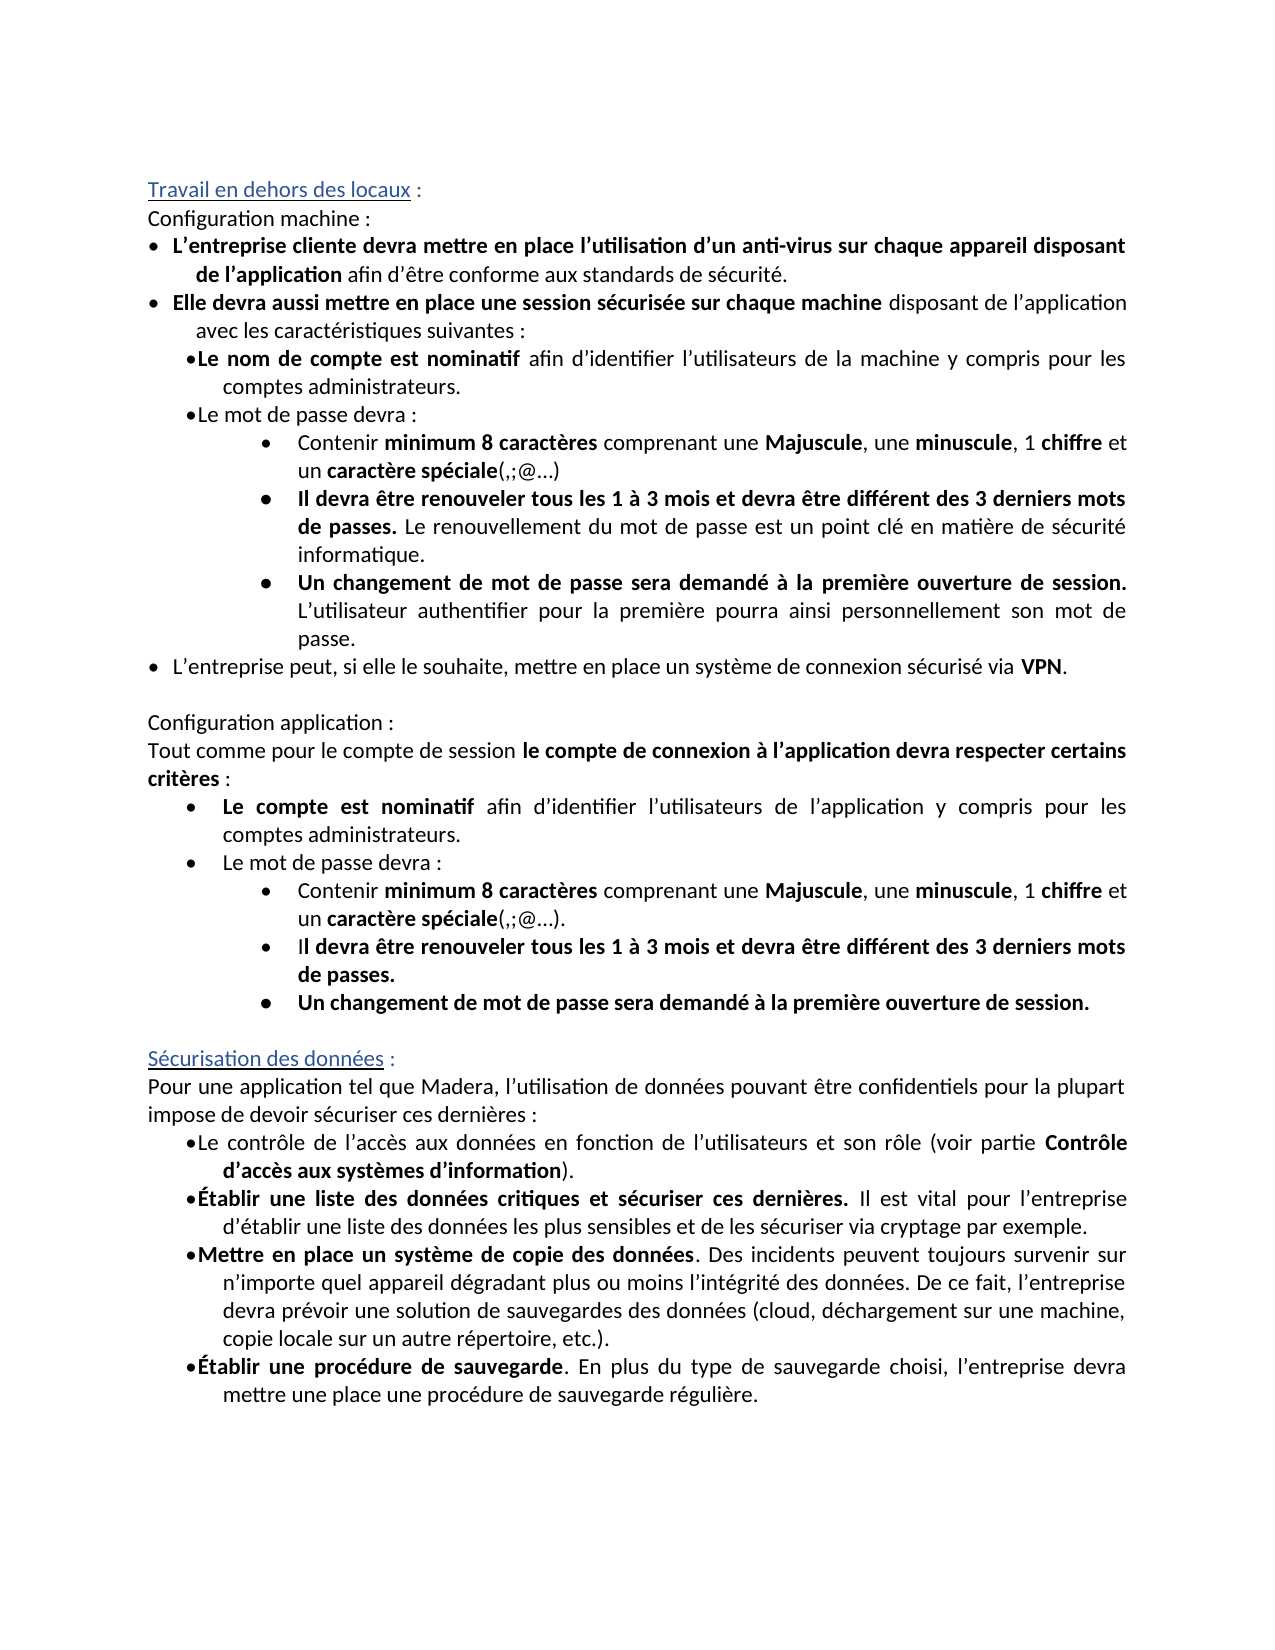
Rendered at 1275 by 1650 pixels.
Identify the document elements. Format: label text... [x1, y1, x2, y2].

list Le compte est nominatif afin d’identifier l’utilisateurs de l’application y compris pour les comptes administrateurs. [185, 792, 1127, 848]
list Il devra être renouveler tous les 1 à 3 mois et devra être différent des 3 derniers mots de passes. [260, 932, 1127, 988]
list Établir une liste des données critiques et sécuriser ces dernières. Il est vital pour l’entreprise d’établir une liste des données les plus sensibles et de les sécuriser via cryptage par exemple. [185, 1184, 1127, 1240]
text Tout comme pour le compte de session le compte de connexion à l’application devra respecter certains critères : [148, 736, 1127, 792]
list Le mot de passe devra : [185, 848, 1127, 876]
text Configuration application : [148, 708, 1127, 736]
list Le nom de compte est nominatif afin d’identifier l’utilisateurs de la machine y compris pour les comptes administrateurs. [185, 344, 1127, 400]
list Un changement de mot de passe sera demandé à la première ouverture de session. [260, 988, 1127, 1016]
list Il devra être renouveler tous les 1 à 3 mois et devra être différent des 3 derniers mots de passes. Le renouvellement du mot de passe est un point clé en matière de sécurité informatique. [260, 484, 1127, 568]
list Contenir minimum 8 caractères comprenant une Majuscule, une minuscule, 1 chiffre et un caractère spéciale(,;@…) [260, 428, 1127, 484]
list Le contrôle de l’accès aux données en fonction de l’utilisateurs et son rôle (voir partie Contrôle d’accès aux systèmes d’information). [185, 1128, 1127, 1184]
list Établir une procédure de sauvegarde. En plus du type de sauvegarde choisi, l’entreprise devra mettre une place une procédure de sauvegarde régulière. [185, 1352, 1127, 1408]
list Elle devra aussi mettre en place une session sécurisée sur chaque machine disposant de l’application avec les caractéristiques suivantes : [148, 288, 1127, 344]
list Contenir minimum 8 caractères comprenant une Majuscule, une minuscule, 1 chiffre et un caractère spéciale(,;@…). [260, 876, 1127, 932]
text Sécurisation des données : [148, 1044, 1127, 1072]
list L’entreprise cliente devra mettre en place l’utilisation d’un anti-virus sur chaque appareil disposant de l’application afin d’être conforme aux standards de sécurité. [148, 232, 1127, 288]
list Le mot de passe devra : [185, 400, 1127, 428]
list Un changement de mot de passe sera demandé à la première ouverture de session. L’utilisateur authentifier pour la première pourra ainsi personnellement son mot de passe. [260, 568, 1127, 652]
text Configuration machine : [148, 204, 1127, 232]
list L’entreprise peut, si elle le souhaite, mettre en place un système de connexion sécurisé via VPN. [148, 652, 1127, 680]
text Pour une application tel que Madera, l’utilisation de données pouvant être confidentiels pour la plupart impose de devoir sécuriser ces dernières : [148, 1072, 1127, 1128]
text Travail en dehors des locaux : [148, 176, 1127, 204]
list Mettre en place un système de copie des données. Des incidents peuvent toujours survenir sur n’importe quel appareil dégradant plus ou moins l’intégrité des données. De ce fait, l’entreprise devra prévoir une solution de sauvegardes des données (cloud, déchargement sur une machine, copie locale sur un autre répertoire, etc.). [185, 1240, 1127, 1352]
